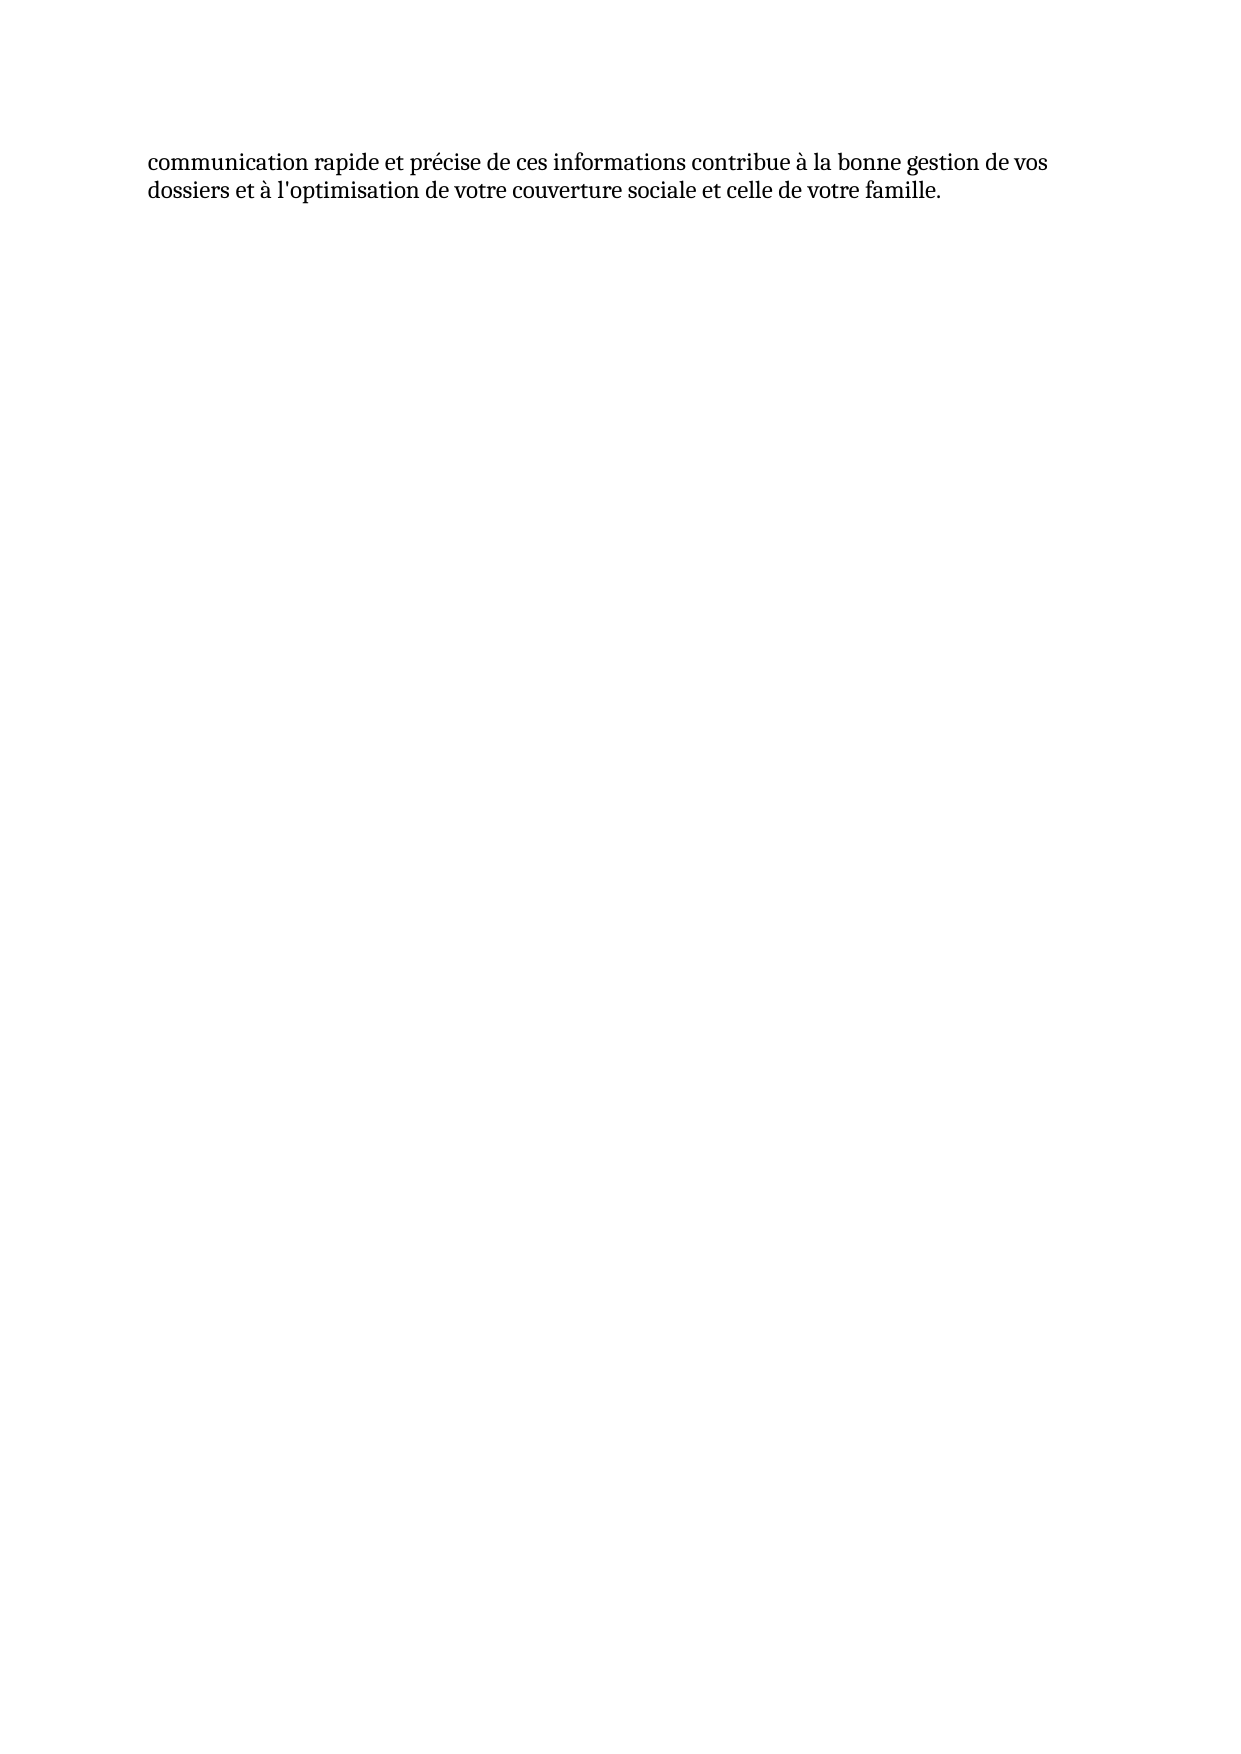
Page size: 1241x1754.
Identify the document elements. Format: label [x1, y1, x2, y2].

text [148, 148, 1093, 205]
